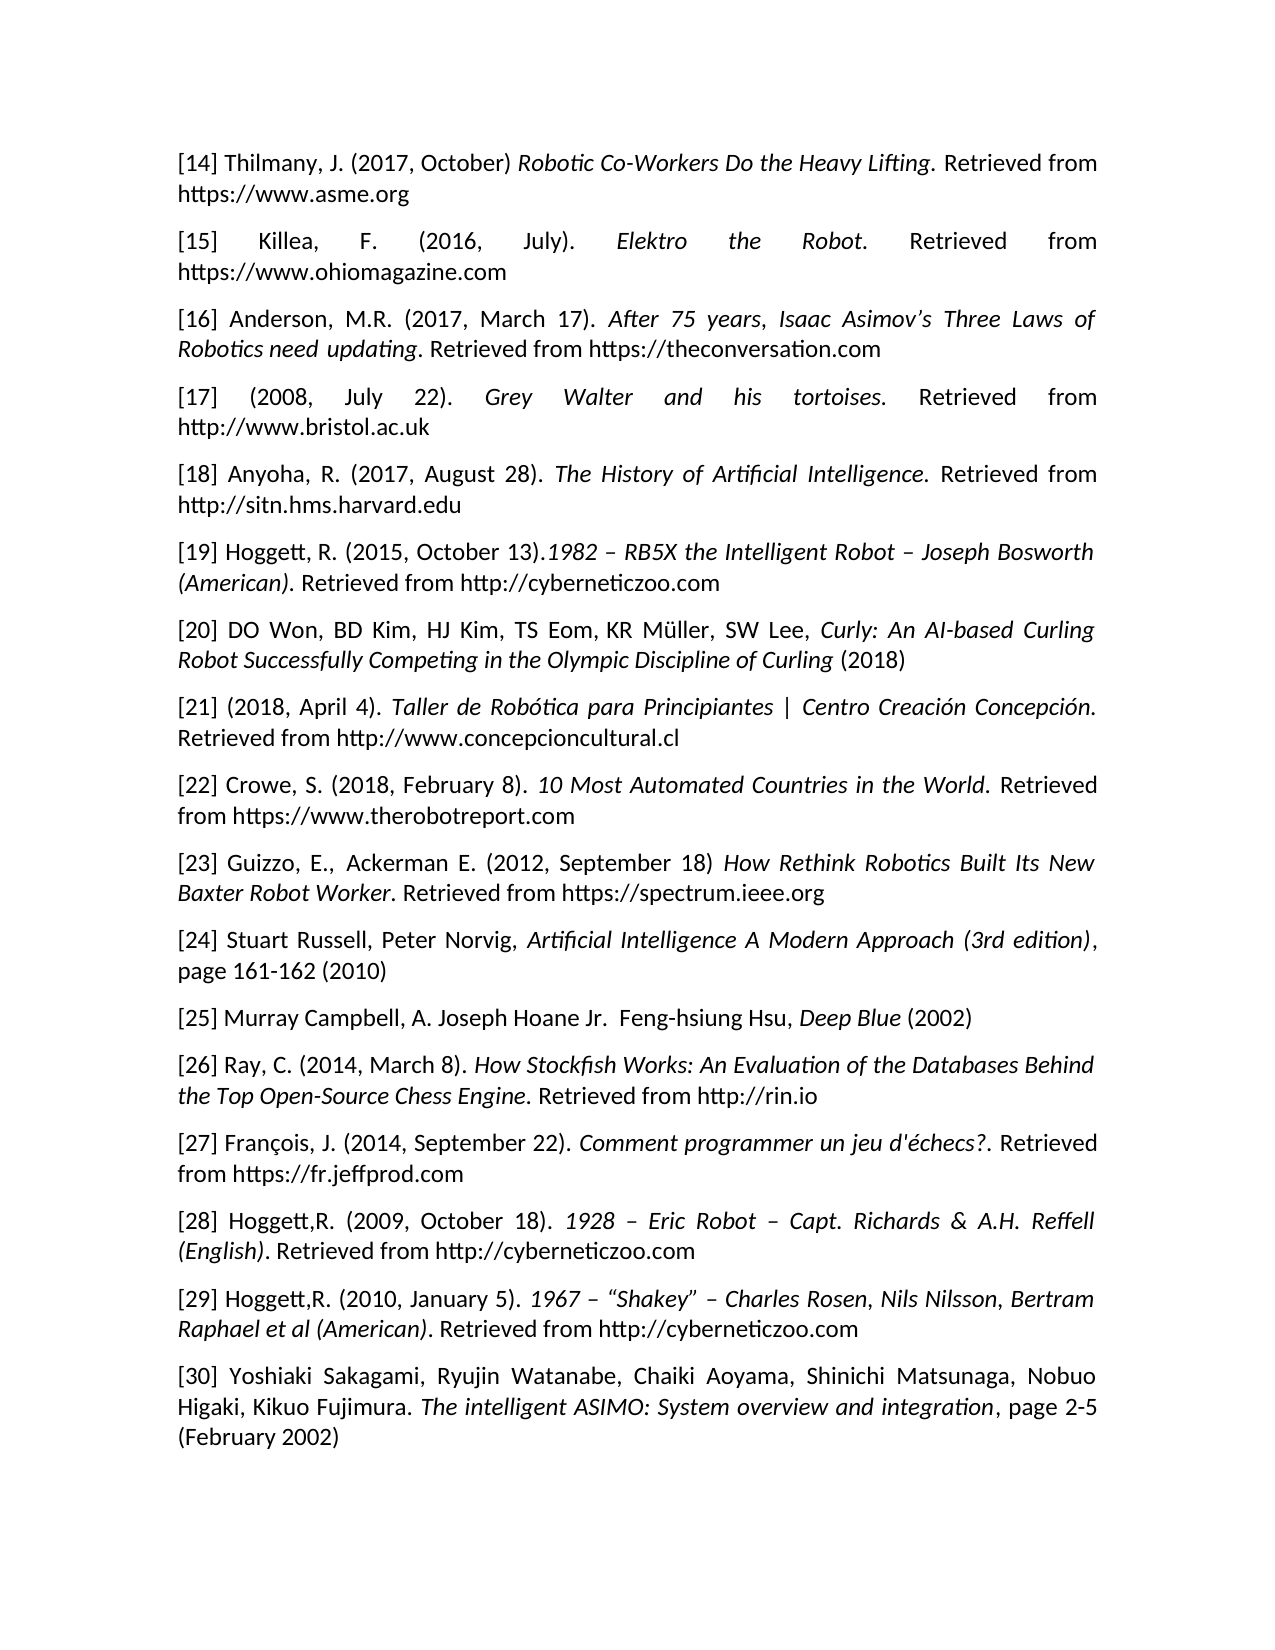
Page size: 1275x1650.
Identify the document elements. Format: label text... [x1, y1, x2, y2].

text [17] (2008, July 22). Grey Walter and his tortoises. Retrieved from http://www.bristol.ac.uk [177, 381, 1098, 442]
text [21] (2018, April 4). Taller de Robótica para Principiantes | Centro Creación Concepción. Retrieved from http://www.concepcioncultural.cl [177, 692, 1098, 753]
text [26] Ray, C. (2014, March 8). How Stockfish Works: An Evaluation of the Databases Behind the Top Open-Source Chess Engine. Retrieved from http://rin.io [177, 1049, 1098, 1111]
text [28] Hoggett,R. (2009, October 18). 1928 – Eric Robot – Capt. Richards & A.H. Reffell (English). Retrieved from http://cyberneticzoo.com [177, 1205, 1098, 1266]
text [30] Yoshiaki Sakagami, Ryujin Watanabe, Chaiki Aoyama, Shinichi Matsunaga, Nobuo Higaki, Kikuo Fujimura. The intelligent ASIMO: System overview and integration, page 2-5 (February 2002) [177, 1360, 1098, 1452]
text [23] Guizzo, E., Ackerman E. (2012, September 18) How Rethink Robotics Built Its New Baxter Robot Worker. Retrieved from https://spectrum.ieee.org [177, 847, 1098, 908]
text [16] Anderson, M.R. (2017, March 17). After 75 years, Isaac Asimov’s Three Laws of Robotics need updating. Retrieved from https://theconversation.com [177, 303, 1098, 364]
text [15] Killea, F. (2016, July). Elektro the Robot. Retrieved from https://www.ohiomagazine.com [177, 225, 1098, 286]
text [25] Murray Campbell, A. Joseph Hoane Jr. Feng-hsiung Hsu, Deep Blue (2002) [177, 1002, 1098, 1033]
text [22] Crowe, S. (2018, February 8). 10 Most Automated Countries in the World. Retrieved from https://www.therobotreport.com [177, 769, 1098, 830]
text [19] Hoggett, R. (2015, October 13).1982 – RB5X the Intelligent Robot – Joseph Bosworth (American). Retrieved from http://cyberneticzoo.com [177, 536, 1098, 597]
text [27] François, J. (2014, September 22). Comment programmer un jeu d'échecs?. Retrieved from https://fr.jeffprod.com [177, 1127, 1098, 1188]
text [14] Thilmany, J. (2017, October) Robotic Co-Workers Do the Heavy Lifting. Retrieved from https://www.asme.org [177, 148, 1098, 209]
text [20] DO Won, BD Kim, HJ Kim, TS Eom, KR Müller, SW Lee, Curly: An AI-based Curling Robot Successfully Competing in the Olympic Discipline of Curling (2018) [177, 614, 1098, 675]
text [24] Stuart Russell, Peter Norvig, Artificial Intelligence A Modern Approach (3rd edition), page 161-162 (2010) [177, 925, 1098, 986]
text [29] Hoggett,R. (2010, January 5). 1967 – “Shakey” – Charles Rosen, Nils Nilsson, Bertram Raphael et al (American). Retrieved from http://cyberneticzoo.com [177, 1283, 1098, 1344]
text [18] Anyoha, R. (2017, August 28). The History of Artificial Intelligence. Retrieved from http://sitn.hms.harvard.edu [177, 458, 1098, 519]
